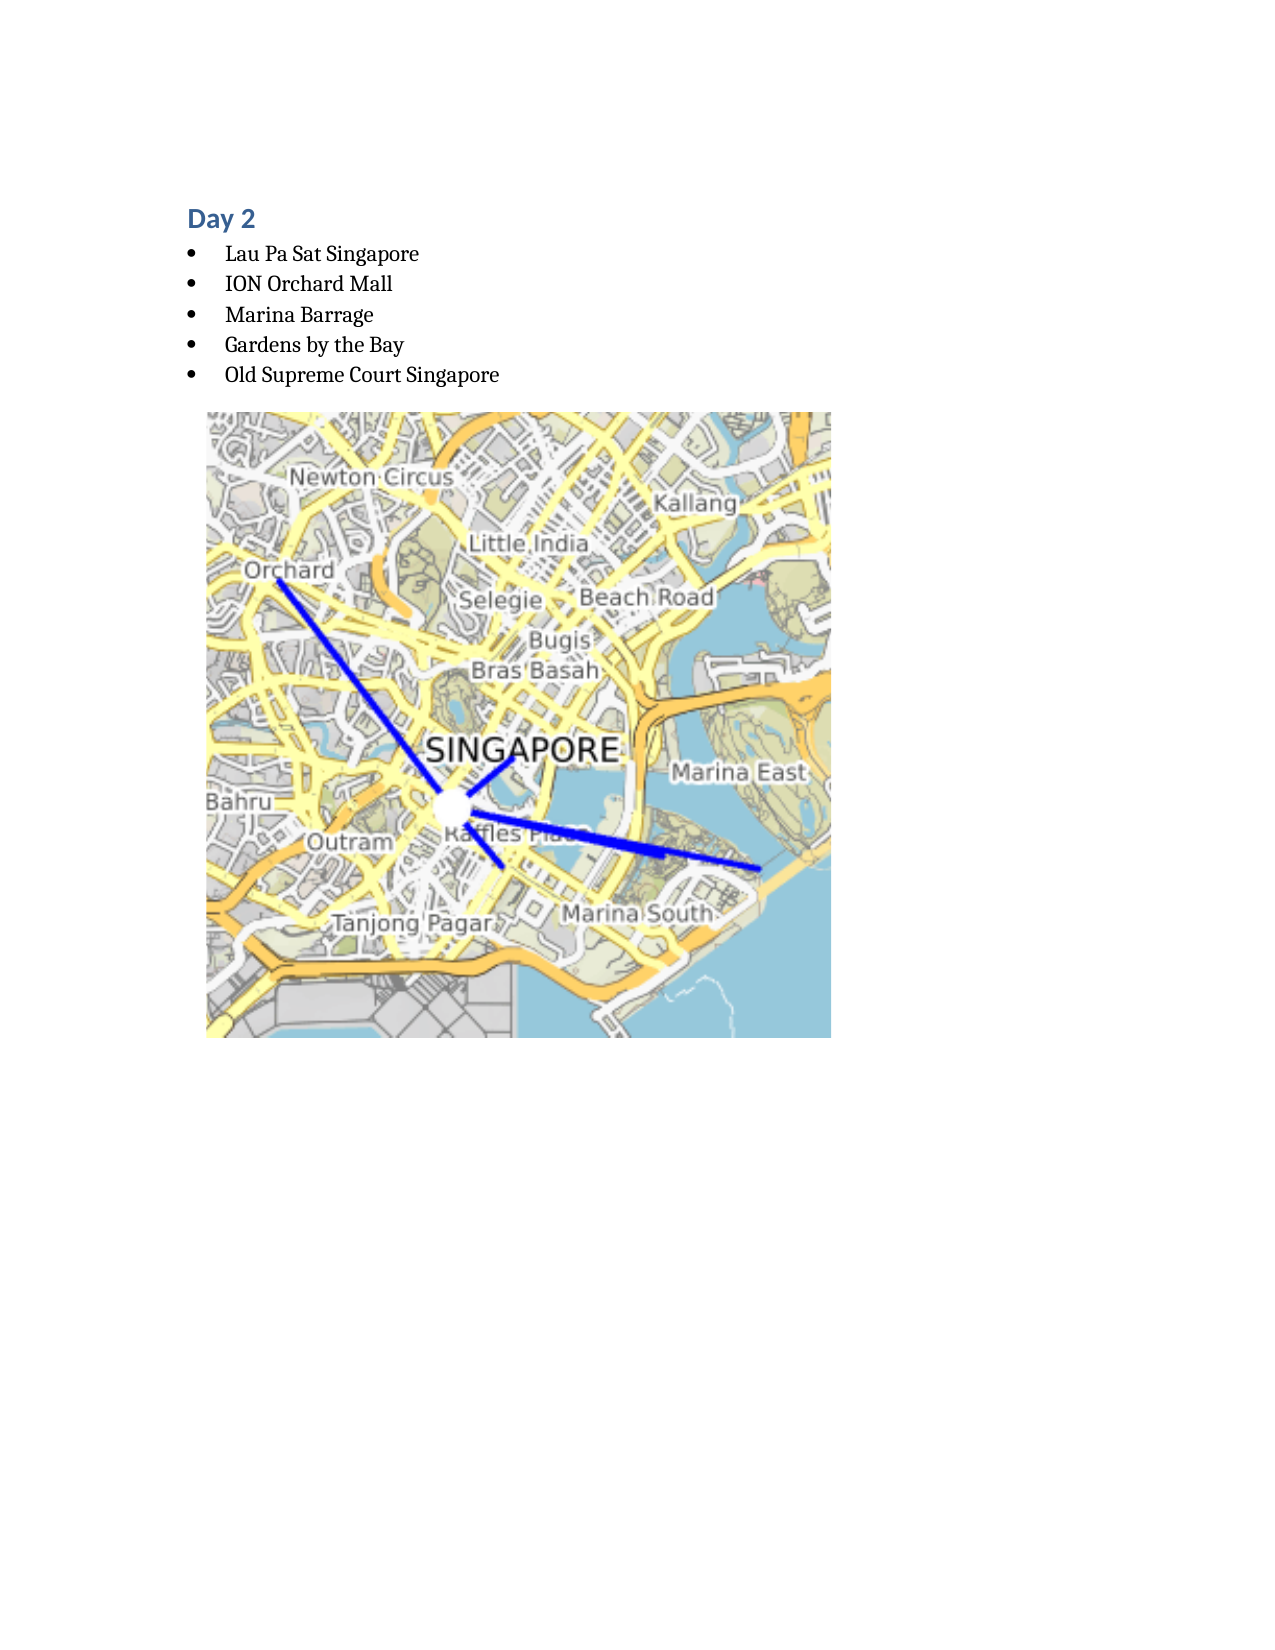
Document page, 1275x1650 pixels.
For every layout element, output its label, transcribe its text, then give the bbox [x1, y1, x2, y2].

picture [206, 412, 832, 1038]
list Gardens by the Bay [187, 332, 1087, 358]
list Marina Barrage [187, 301, 1087, 328]
list Lau Pa Sat Singapore [187, 241, 1087, 267]
list Old Supreme Court Singapore [187, 362, 1087, 388]
subtitle Day 2 [187, 200, 1087, 236]
list ION Orchard Mall [187, 271, 1087, 297]
